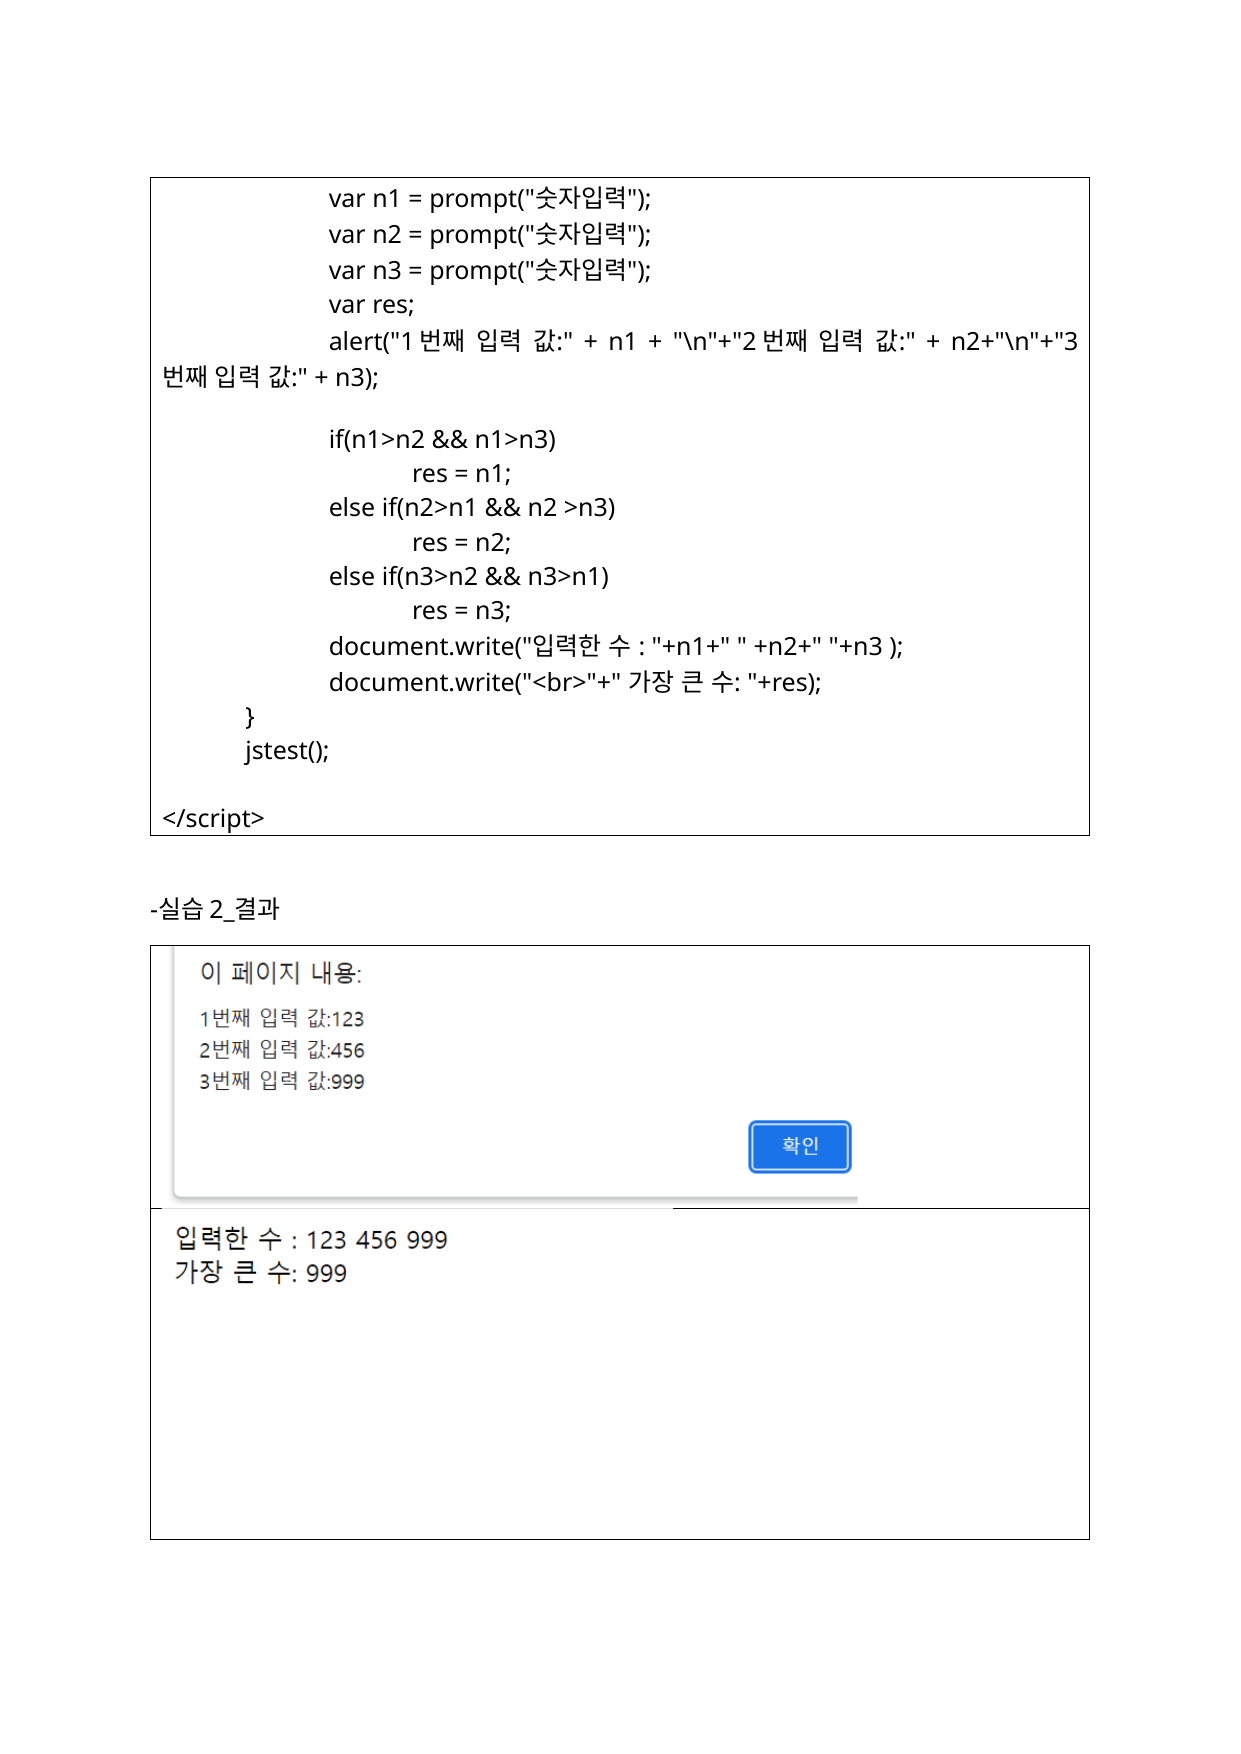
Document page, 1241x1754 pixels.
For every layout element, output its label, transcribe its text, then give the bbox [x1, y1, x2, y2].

table_cell [151, 1209, 161, 1539]
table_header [151, 178, 1089, 835]
table_cell [674, 1209, 1089, 1539]
table_header [858, 946, 1089, 1208]
picture [161, 946, 858, 1539]
text -실습2_결과 [150, 889, 1090, 926]
table_header [151, 946, 161, 1208]
